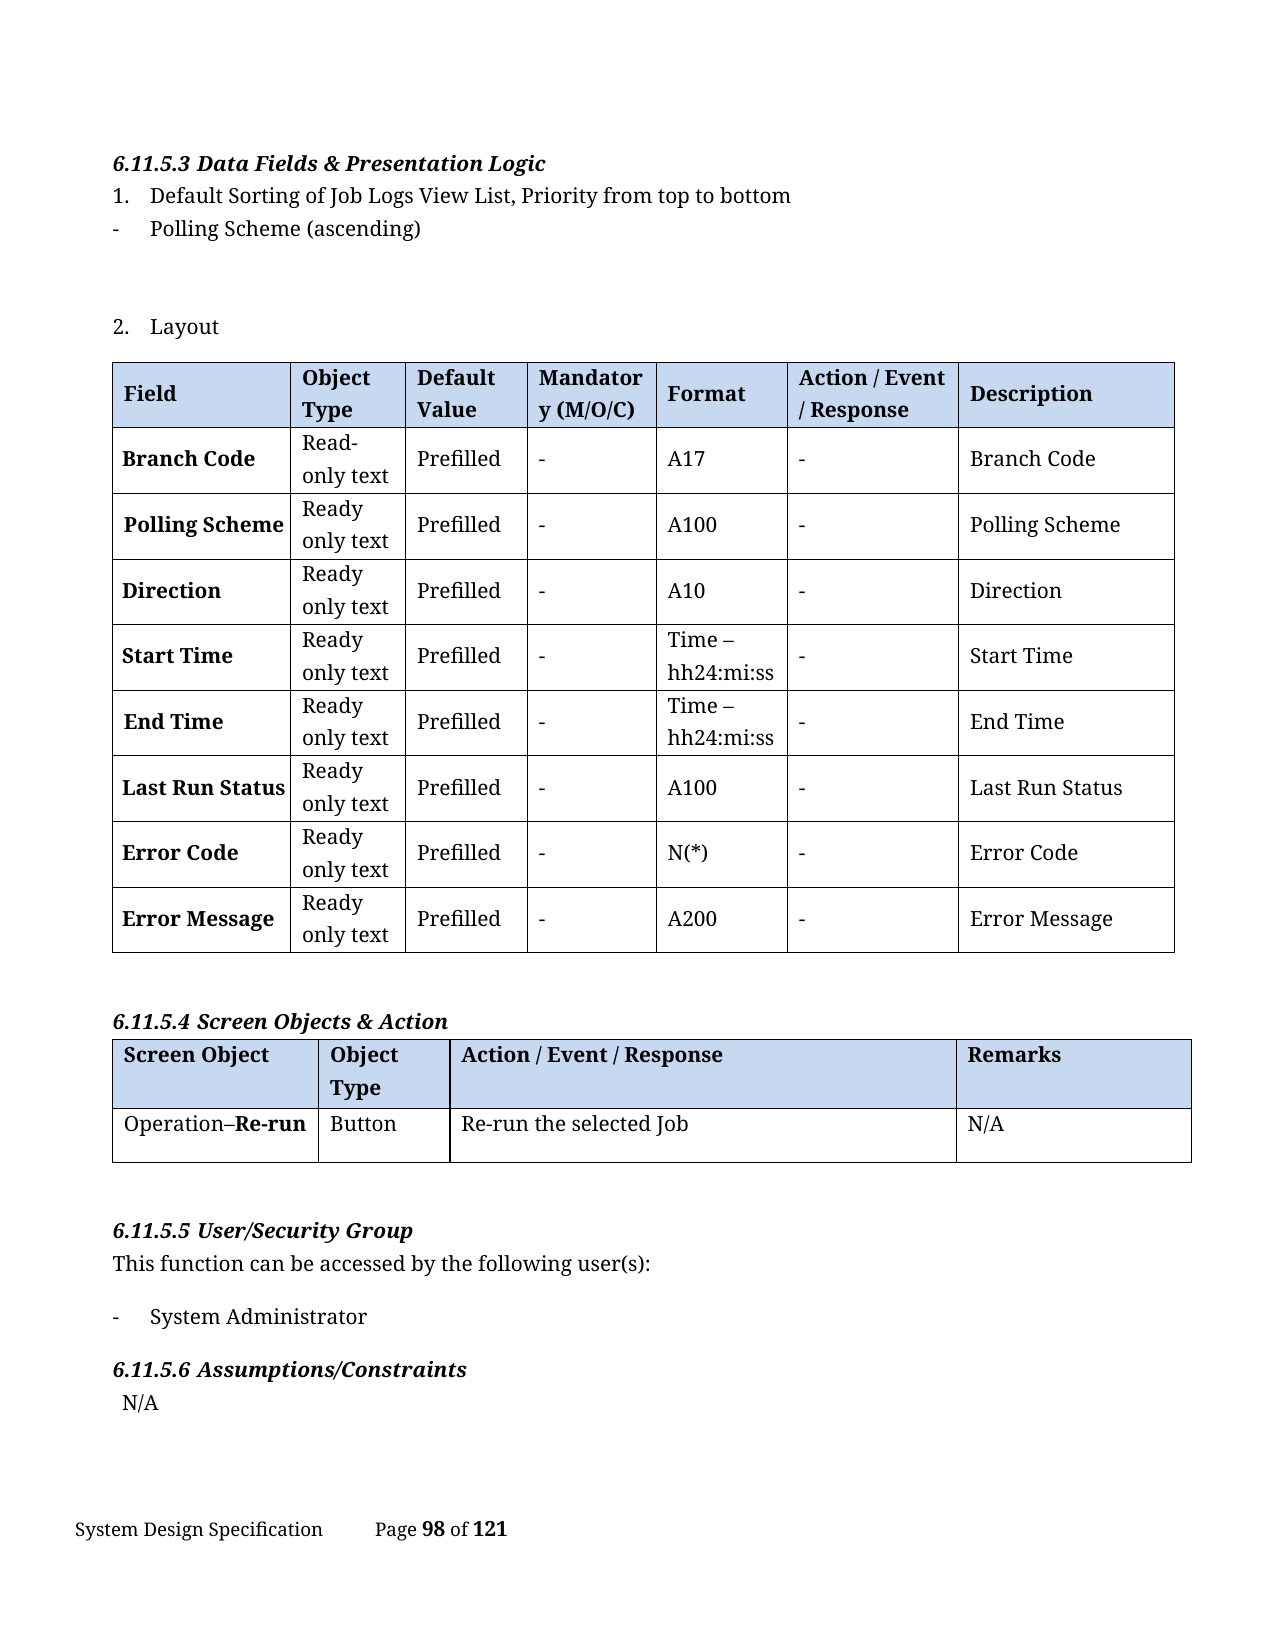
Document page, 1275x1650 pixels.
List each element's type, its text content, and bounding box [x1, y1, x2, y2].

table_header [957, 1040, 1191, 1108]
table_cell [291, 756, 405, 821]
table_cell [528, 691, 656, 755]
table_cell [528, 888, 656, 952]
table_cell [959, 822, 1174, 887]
subtitle Screen Objects & Action [112, 1007, 1200, 1035]
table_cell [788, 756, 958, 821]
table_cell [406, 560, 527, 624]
list Layout [112, 312, 1200, 341]
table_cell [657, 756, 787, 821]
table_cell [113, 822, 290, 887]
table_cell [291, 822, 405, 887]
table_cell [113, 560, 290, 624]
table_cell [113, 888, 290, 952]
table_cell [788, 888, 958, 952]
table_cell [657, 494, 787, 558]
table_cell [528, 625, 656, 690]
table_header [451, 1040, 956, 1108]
text N/A [122, 1388, 1200, 1417]
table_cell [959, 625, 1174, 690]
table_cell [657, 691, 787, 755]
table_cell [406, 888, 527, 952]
text This function can be accessed by the following user(s): [112, 1249, 1200, 1277]
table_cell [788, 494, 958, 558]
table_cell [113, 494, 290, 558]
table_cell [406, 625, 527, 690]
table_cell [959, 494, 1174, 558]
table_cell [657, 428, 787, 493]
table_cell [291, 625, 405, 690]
list Polling Scheme (ascending) [112, 214, 1200, 242]
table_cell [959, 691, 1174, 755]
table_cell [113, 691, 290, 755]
subtitle Data Fields & Presentation Logic [112, 149, 1200, 177]
subtitle User/Security Group [112, 1216, 1200, 1244]
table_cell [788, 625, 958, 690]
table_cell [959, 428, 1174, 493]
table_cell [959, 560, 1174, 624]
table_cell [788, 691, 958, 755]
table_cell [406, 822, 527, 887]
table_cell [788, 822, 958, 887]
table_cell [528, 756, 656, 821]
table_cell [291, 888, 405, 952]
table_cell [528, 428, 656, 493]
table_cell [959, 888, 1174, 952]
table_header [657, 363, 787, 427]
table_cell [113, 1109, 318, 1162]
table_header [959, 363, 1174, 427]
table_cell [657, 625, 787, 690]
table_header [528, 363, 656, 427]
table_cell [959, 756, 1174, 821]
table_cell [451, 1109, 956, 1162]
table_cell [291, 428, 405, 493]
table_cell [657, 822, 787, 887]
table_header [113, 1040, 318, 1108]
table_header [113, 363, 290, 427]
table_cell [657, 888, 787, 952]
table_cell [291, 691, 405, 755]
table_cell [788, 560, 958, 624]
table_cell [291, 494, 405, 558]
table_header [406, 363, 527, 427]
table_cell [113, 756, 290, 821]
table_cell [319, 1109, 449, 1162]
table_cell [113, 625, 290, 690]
list Default Sorting of Job Logs View List, Priority from top to bottom [112, 181, 1200, 210]
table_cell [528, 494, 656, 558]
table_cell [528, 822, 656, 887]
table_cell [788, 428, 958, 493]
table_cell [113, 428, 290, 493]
subtitle Assumptions/Constraints [112, 1356, 1200, 1384]
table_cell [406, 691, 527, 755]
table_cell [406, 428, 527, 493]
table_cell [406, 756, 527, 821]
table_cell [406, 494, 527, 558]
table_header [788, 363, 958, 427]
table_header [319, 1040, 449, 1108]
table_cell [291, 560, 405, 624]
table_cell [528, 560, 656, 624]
list System Administrator [112, 1302, 1200, 1331]
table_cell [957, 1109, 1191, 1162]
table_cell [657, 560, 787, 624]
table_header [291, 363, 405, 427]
